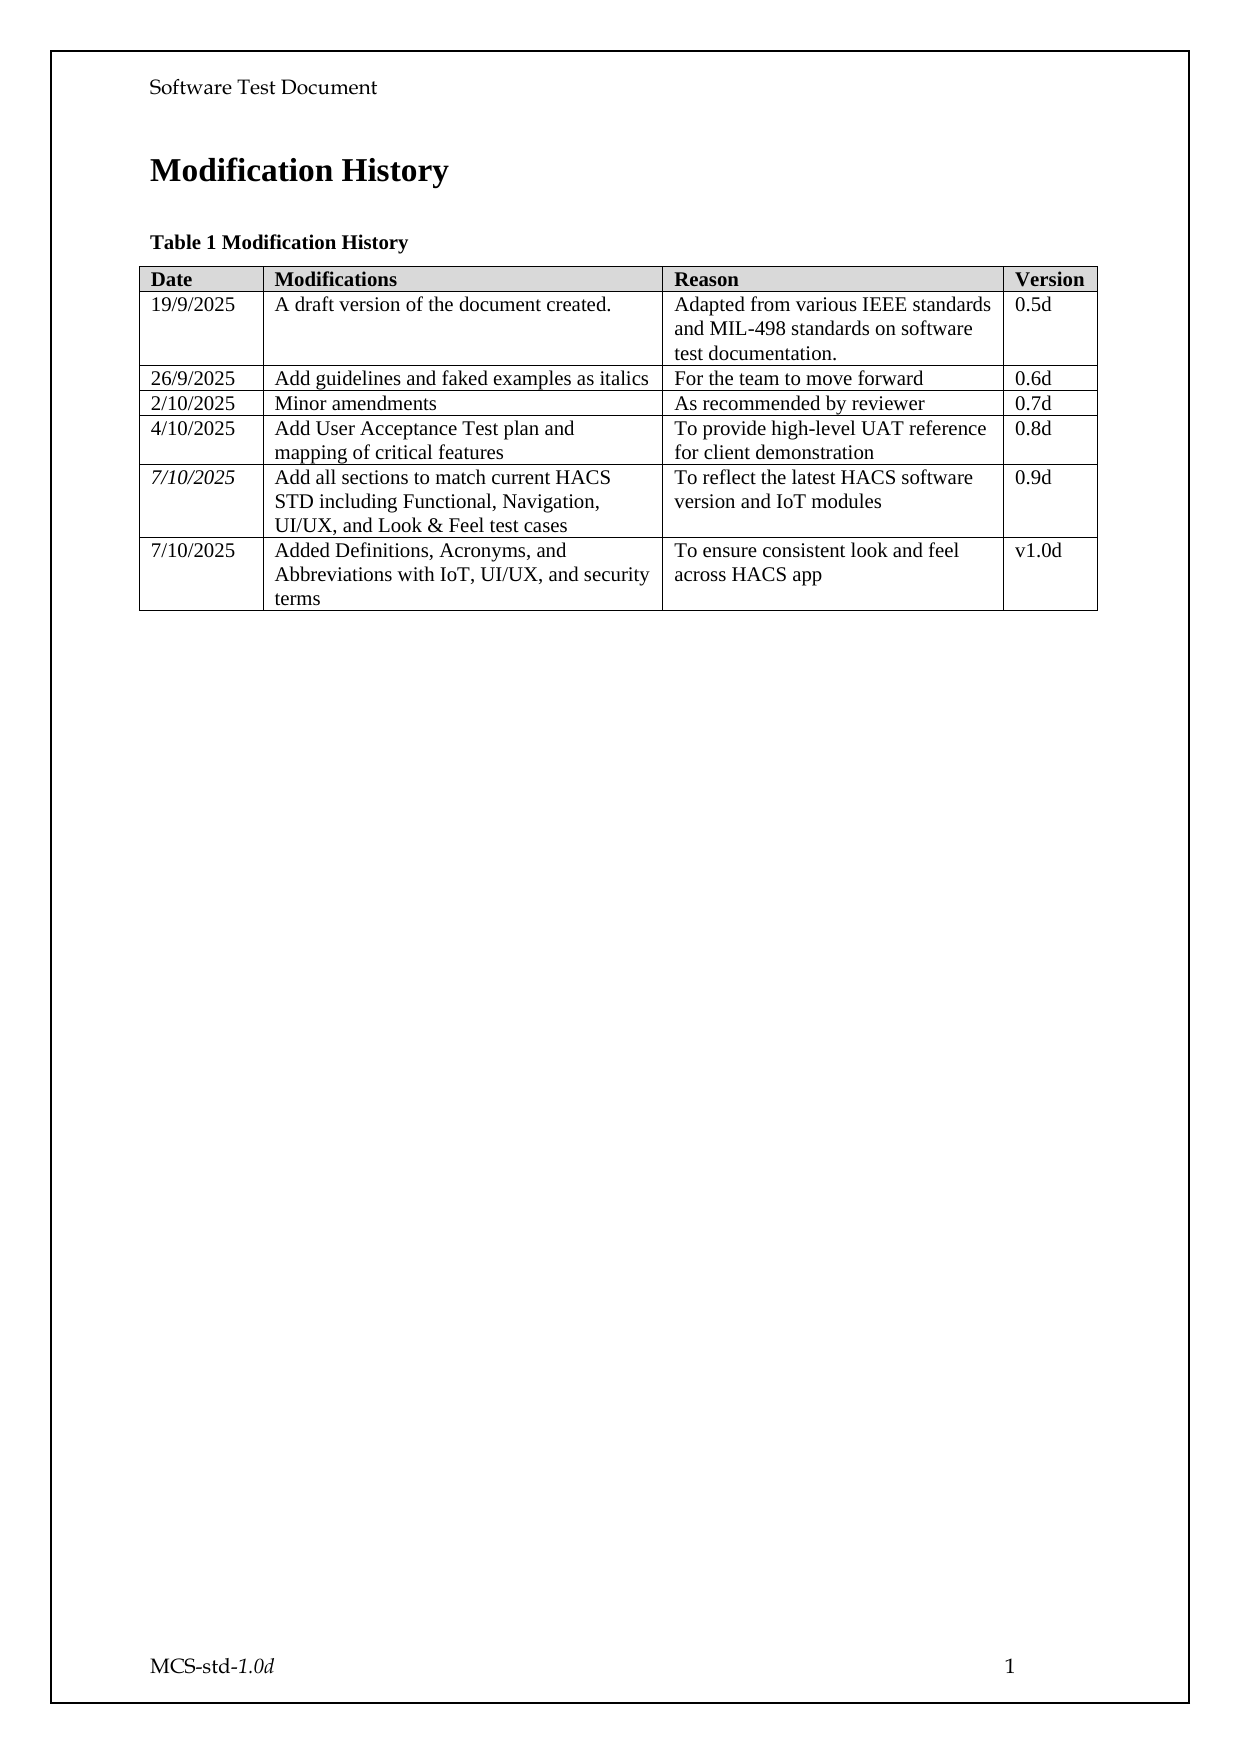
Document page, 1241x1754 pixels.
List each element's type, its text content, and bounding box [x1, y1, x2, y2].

table_cell 0.7d [1004, 391, 1097, 415]
table_header Version [1004, 267, 1097, 291]
table_cell Adapted from various IEEE standards and MIL-498 standards on software test documentation. [663, 292, 1003, 364]
table_cell To reflect the latest HACS software version and IoT modules [663, 465, 1003, 537]
table_cell 7/10/2025 [140, 465, 263, 537]
table_header Modifications [264, 267, 662, 291]
table_cell Added Definitions, Acronyms, and Abbreviations with IoT, UI/UX, and security terms [264, 538, 662, 610]
table_cell 4/10/2025 [140, 416, 263, 464]
table_cell 2/10/2025 [140, 391, 263, 415]
table_header Date [140, 267, 263, 291]
text Table 1 Modification History [150, 229, 1090, 254]
table_cell 0.9d [1004, 465, 1097, 537]
table_cell 19/9/2025 [140, 292, 263, 364]
table_cell To provide high-level UAT reference for client demonstration [663, 416, 1003, 464]
table_cell A draft version of the document created. [264, 292, 662, 364]
table_cell Add all sections to match current HACS STD including Functional, Navigation, UI/UX, and Look & Feel test cases [264, 465, 662, 537]
table_cell 7/10/2025 [140, 538, 263, 610]
table_cell Add guidelines and faked examples as italics [264, 366, 662, 389]
table_cell Minor amendments [264, 391, 662, 415]
table_header Reason [663, 267, 1003, 291]
table_cell v1.0d [1004, 538, 1097, 610]
table_cell 26/9/2025 [140, 366, 263, 389]
table_cell Add User Acceptance Test plan and mapping of critical features [264, 416, 662, 464]
table_cell For the team to move forward [663, 366, 1003, 389]
table_cell 0.5d [1004, 292, 1097, 364]
table_cell To ensure consistent look and feel across HACS app [663, 538, 1003, 610]
table_cell As recommended by reviewer [663, 391, 1003, 415]
table_cell 0.8d [1004, 416, 1097, 464]
text Modification History [150, 150, 1090, 188]
table_cell 0.6d [1004, 366, 1097, 389]
